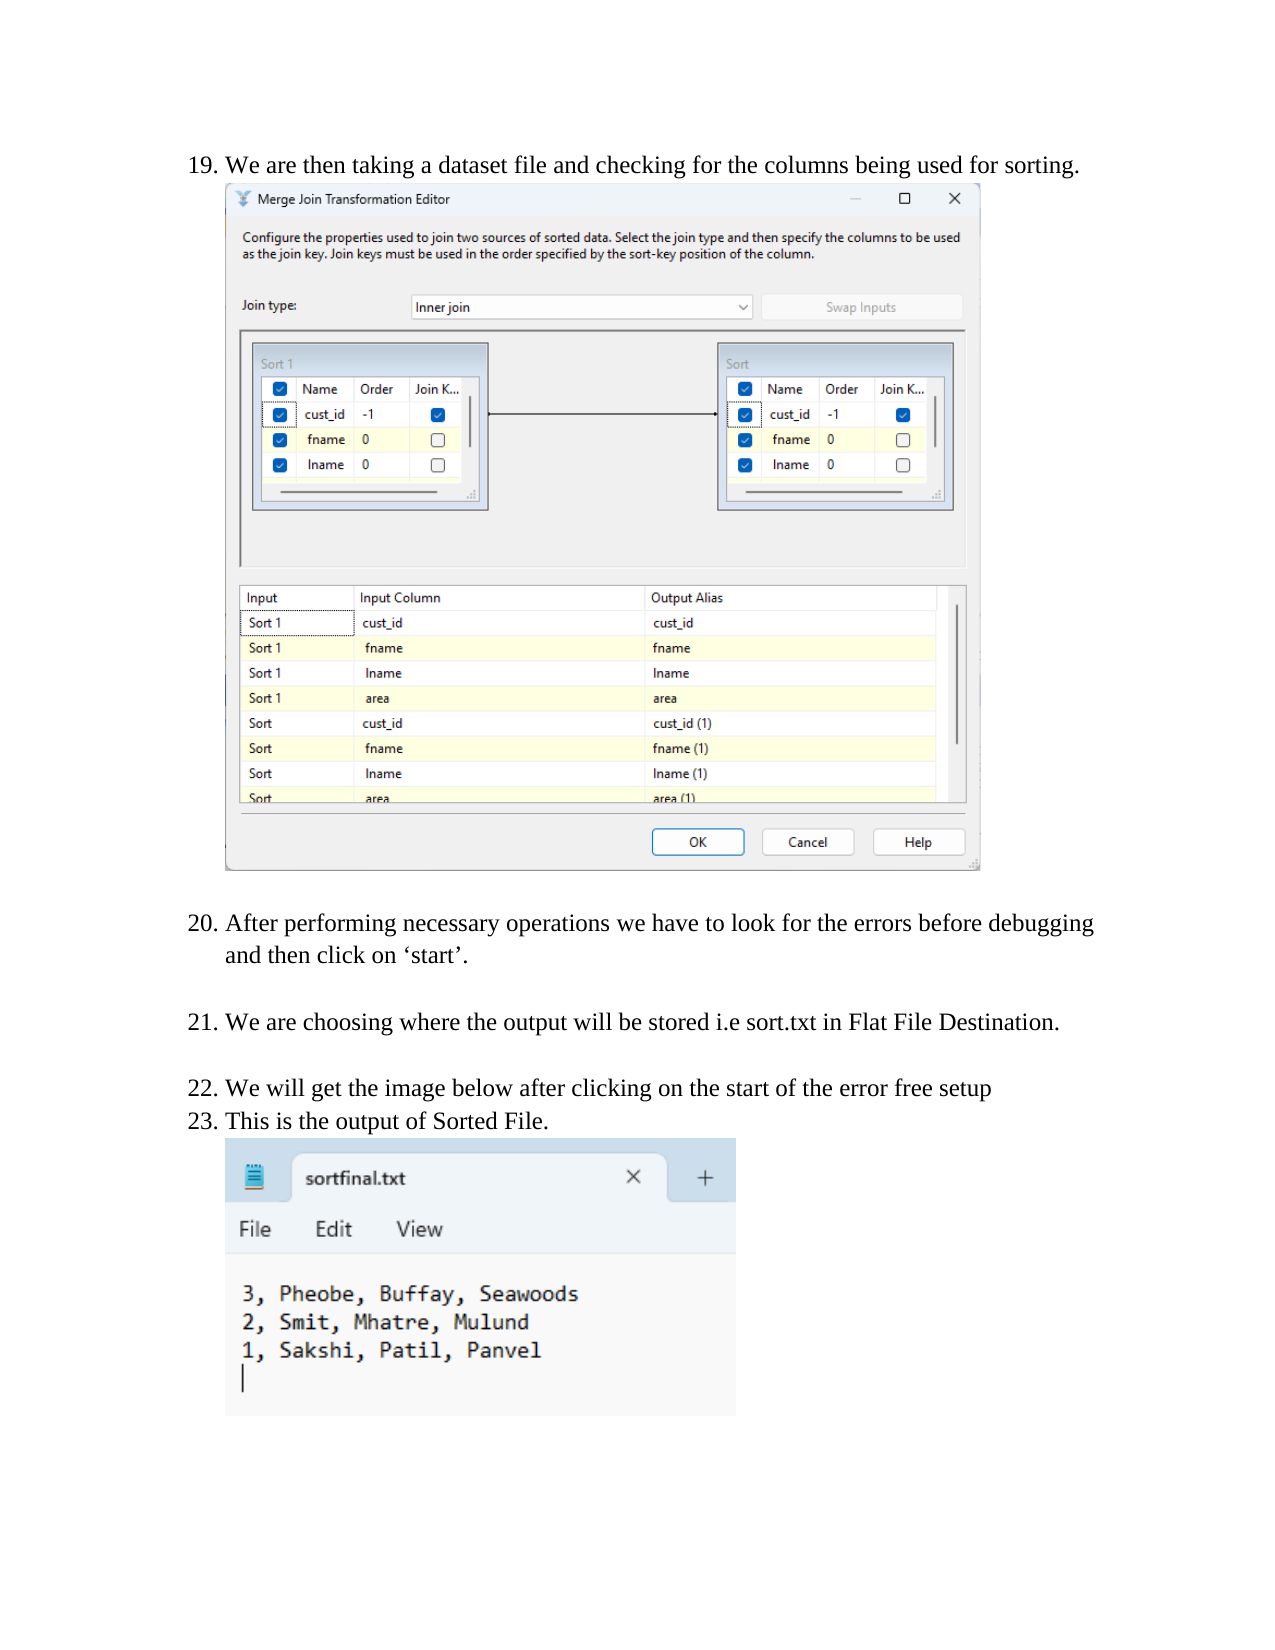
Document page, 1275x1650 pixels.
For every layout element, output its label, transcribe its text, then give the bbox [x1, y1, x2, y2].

list We are choosing where the output will be stored i.e sort.txt in Flat File Destination. [187, 1007, 1125, 1035]
list We are then taking a dataset file and checking for the columns being used for sorting. [187, 150, 1125, 179]
picture [225, 183, 981, 871]
picture [225, 1138, 736, 1416]
list After performing necessary operations we have to look for the errors before debugging and then click on ‘start’. [187, 908, 1125, 969]
list We will get the image below after clicking on the start of the error free setup [187, 1073, 1125, 1101]
list This is the output of Sorted File. [187, 1106, 1125, 1134]
